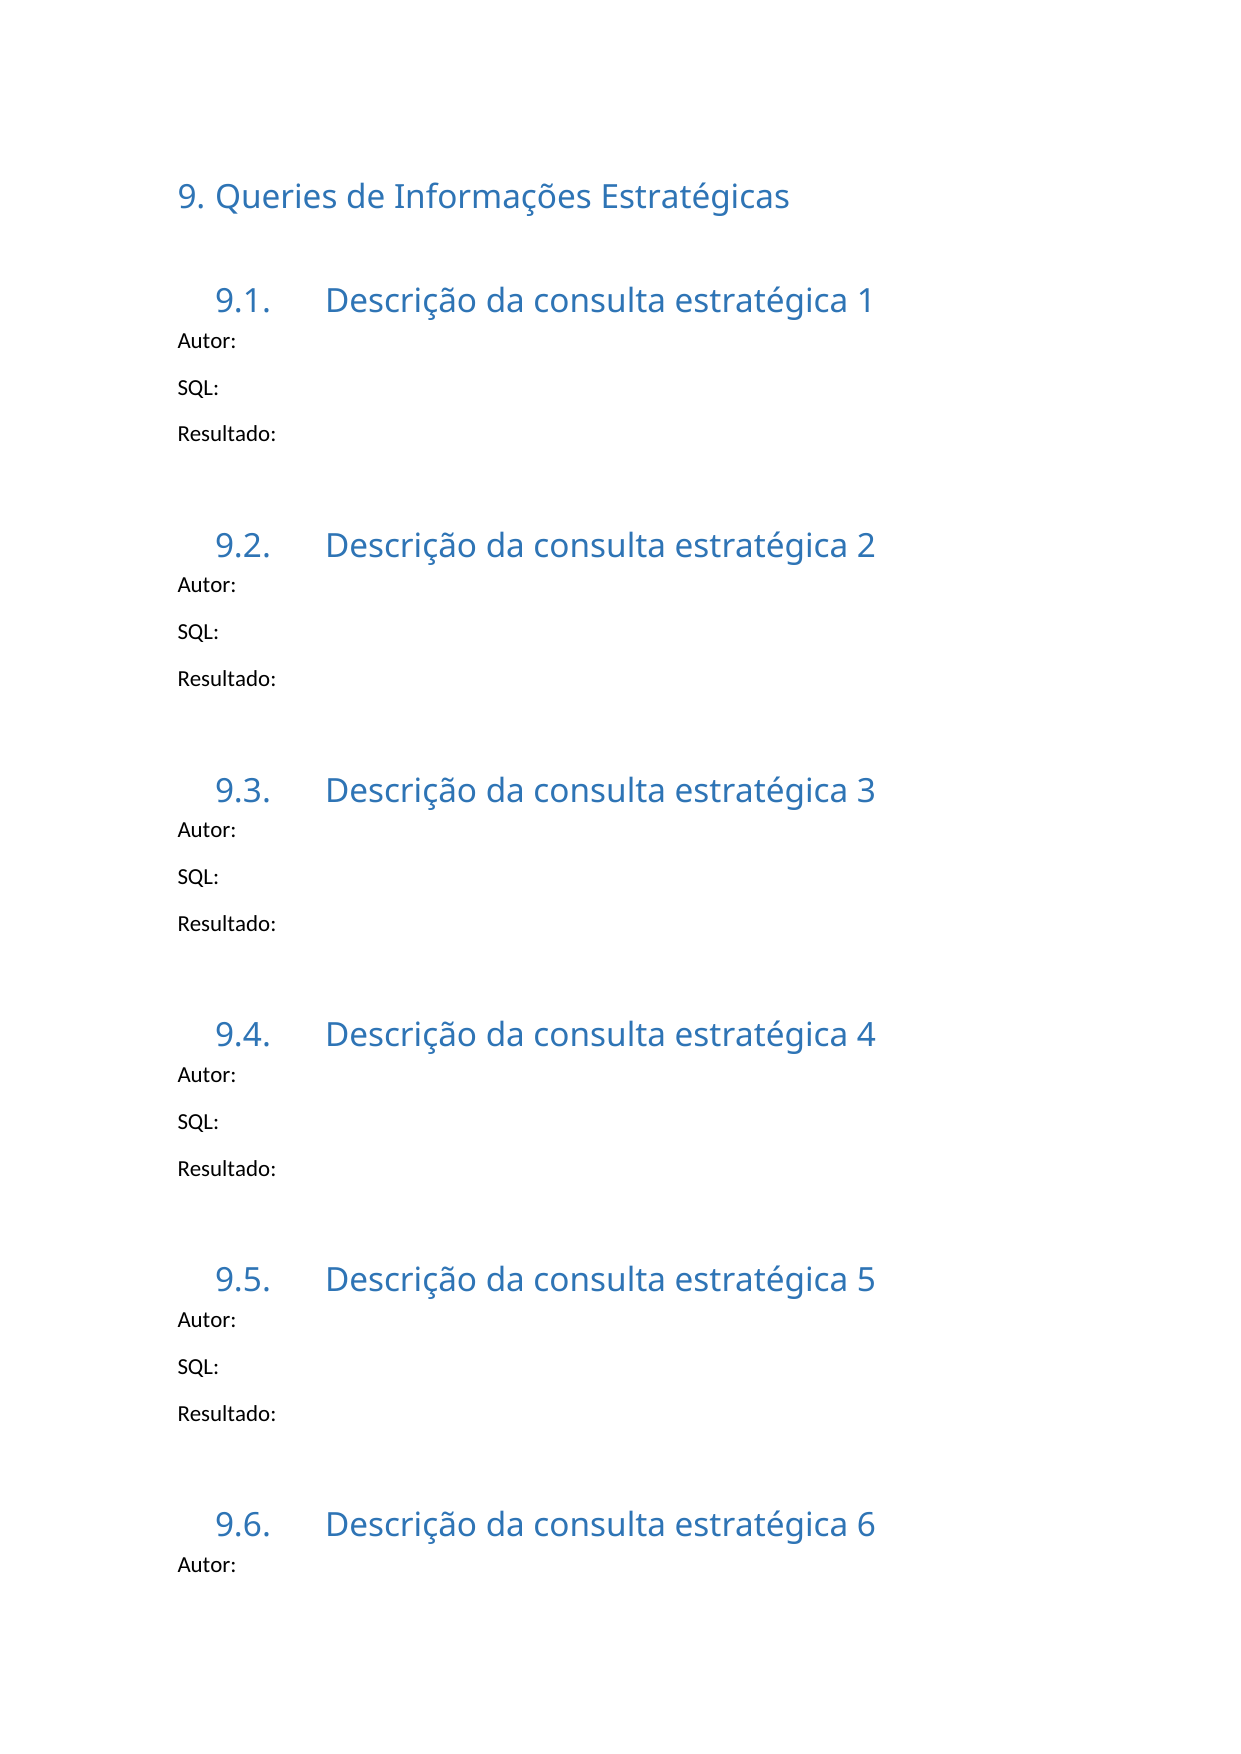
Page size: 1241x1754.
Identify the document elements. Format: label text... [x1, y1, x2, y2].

subtitle Descrição da consulta estratégica 2 [215, 522, 1063, 567]
subtitle Descrição da consulta estratégica 4 [215, 1011, 1063, 1057]
text Resultado: [177, 1399, 1063, 1427]
text Autor: [177, 1060, 1063, 1088]
text SQL: [177, 617, 1063, 645]
text Autor: [177, 571, 1063, 598]
subtitle Descrição da consulta estratégica 1 [215, 277, 1063, 322]
subtitle Descrição da consulta estratégica 6 [215, 1501, 1063, 1546]
text SQL: [177, 373, 1063, 401]
text Autor: [177, 326, 1063, 354]
text Autor: [177, 1550, 1063, 1578]
subtitle Descrição da consulta estratégica 3 [215, 766, 1063, 812]
text SQL: [177, 862, 1063, 890]
text Resultado: [177, 909, 1063, 937]
text Resultado: [177, 419, 1063, 447]
text SQL: [177, 1107, 1063, 1135]
text Autor: [177, 815, 1063, 843]
text Resultado: [177, 664, 1063, 692]
text Resultado: [177, 1154, 1063, 1182]
subtitle Queries de Informações Estratégicas [177, 173, 1063, 218]
text SQL: [177, 1352, 1063, 1380]
text Autor: [177, 1305, 1063, 1333]
subtitle Descrição da consulta estratégica 5 [215, 1256, 1063, 1301]
